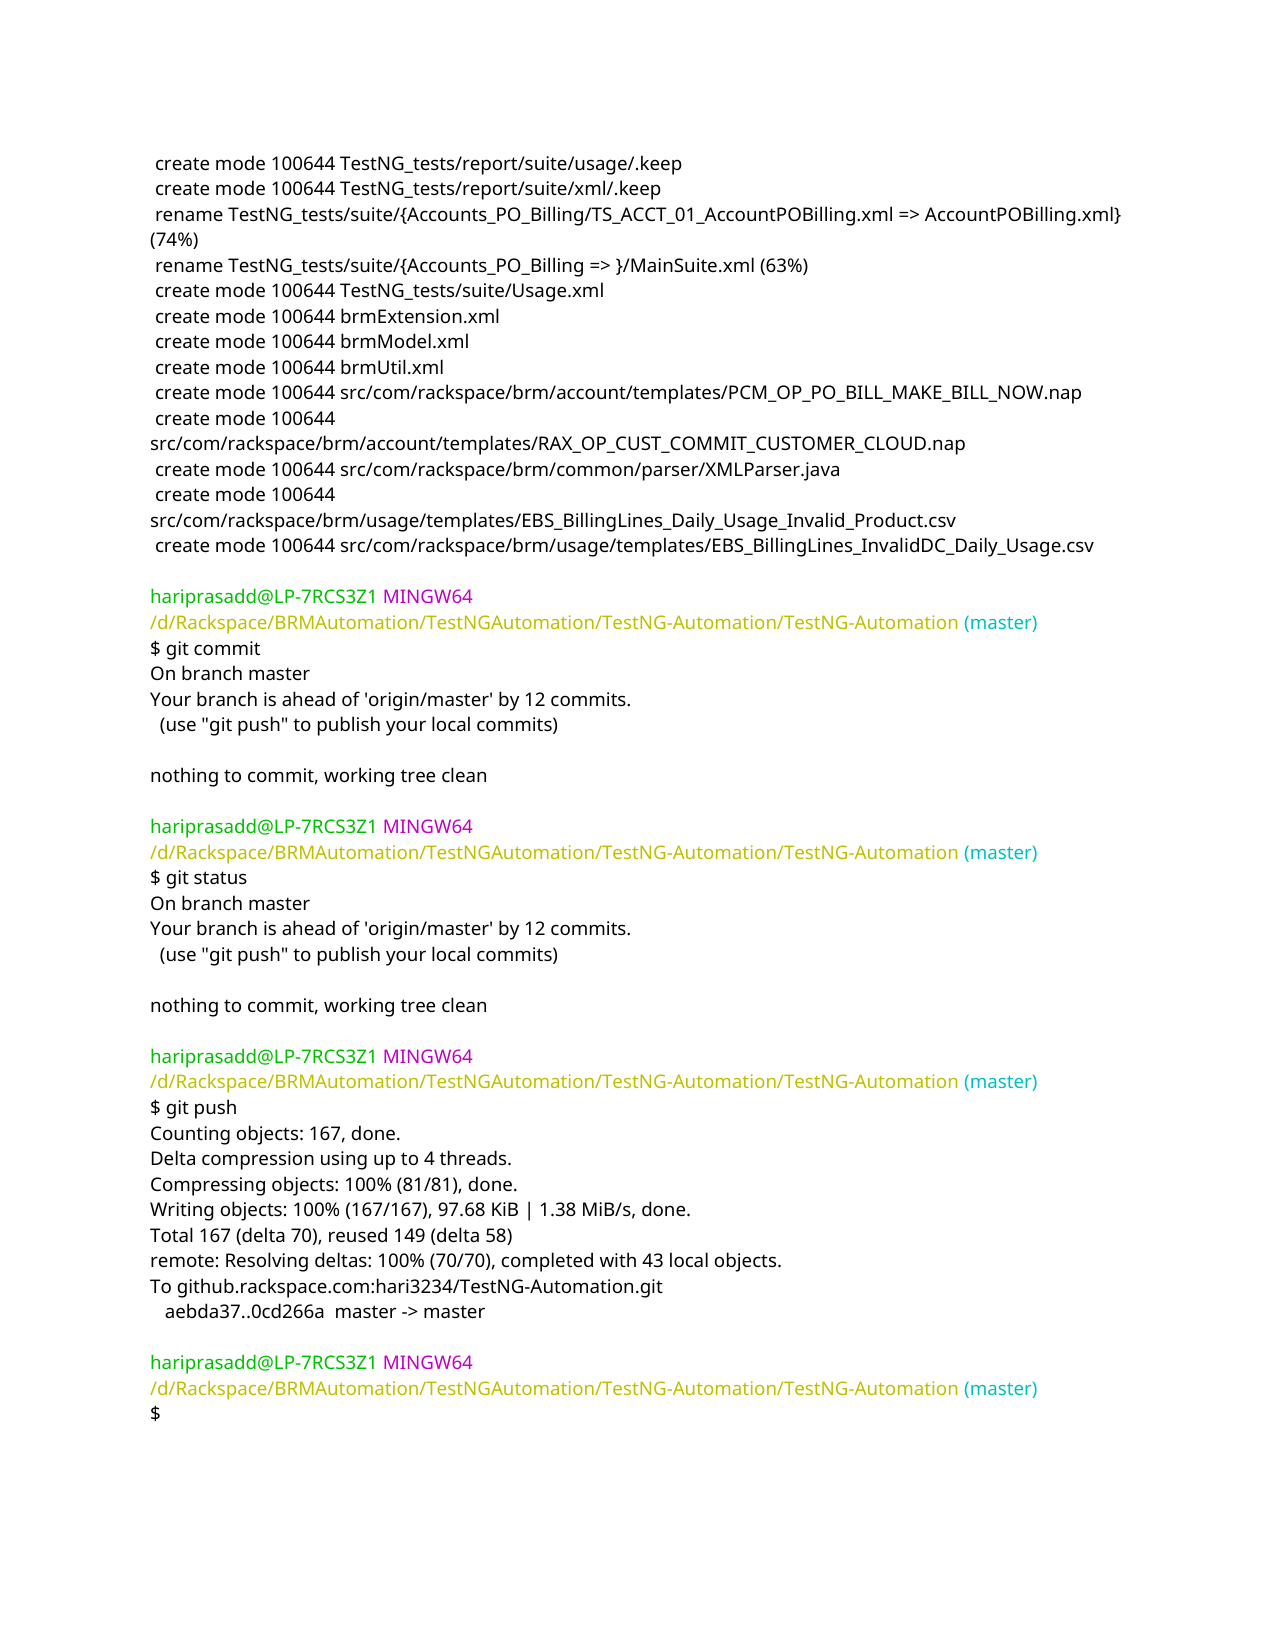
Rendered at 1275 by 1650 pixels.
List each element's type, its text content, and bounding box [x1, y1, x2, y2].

text aebda37..0cd266a master -> master [150, 1298, 1125, 1324]
text create mode 100644 src/com/rackspace/brm/account/templates/RAX_OP_CUST_COMMIT_CUSTOMER_CLOUD.nap [150, 405, 1125, 456]
text create mode 100644 brmUtil.xml [150, 354, 1125, 380]
text (use "git push" to publish your local commits) [150, 711, 1125, 737]
text hariprasadd@LP-7RCS3Z1 MINGW64 /d/Rackspace/BRMAutomation/TestNGAutomation/TestNG-Automation/TestNG-Automation (master) [150, 584, 1125, 635]
text create mode 100644 brmExtension.xml [150, 303, 1125, 329]
text remote: Resolving deltas: 100% (70/70), completed with 43 local objects. [150, 1247, 1125, 1273]
text Your branch is ahead of 'origin/master' by 12 commits. [150, 916, 1125, 941]
text Compressing objects: 100% (81/81), done. [150, 1171, 1125, 1196]
text hariprasadd@LP-7RCS3Z1 MINGW64 /d/Rackspace/BRMAutomation/TestNGAutomation/TestNG-Automation/TestNG-Automation (master) [150, 813, 1125, 864]
text rename TestNG_tests/suite/{Accounts_PO_Billing/TS_ACCT_01_AccountPOBilling.xml => AccountPOBilling.xml} (74%) [150, 201, 1125, 252]
text To github.rackspace.com:hari3234/TestNG-Automation.git [150, 1273, 1125, 1298]
text On branch master [150, 660, 1125, 686]
text rename TestNG_tests/suite/{Accounts_PO_Billing => }/MainSuite.xml (63%) [150, 252, 1125, 278]
text Delta compression using up to 4 threads. [150, 1145, 1125, 1171]
text hariprasadd@LP-7RCS3Z1 MINGW64 /d/Rackspace/BRMAutomation/TestNGAutomation/TestNG-Automation/TestNG-Automation (master) [150, 1043, 1125, 1094]
text hariprasadd@LP-7RCS3Z1 MINGW64 /d/Rackspace/BRMAutomation/TestNGAutomation/TestNG-Automation/TestNG-Automation (master) [150, 1349, 1125, 1401]
text create mode 100644 src/com/rackspace/brm/account/templates/PCM_OP_PO_BILL_MAKE_BILL_NOW.nap [150, 380, 1125, 405]
text create mode 100644 src/com/rackspace/brm/usage/templates/EBS_BillingLines_InvalidDC_Daily_Usage.csv [150, 533, 1125, 558]
text $ git status [150, 864, 1125, 890]
text create mode 100644 src/com/rackspace/brm/common/parser/XMLParser.java [150, 456, 1125, 482]
text On branch master [150, 890, 1125, 916]
text Total 167 (delta 70), reused 149 (delta 58) [150, 1222, 1125, 1247]
text (use "git push" to publish your local commits) [150, 941, 1125, 967]
text $ git commit [150, 635, 1125, 660]
text create mode 100644 TestNG_tests/report/suite/usage/.keep [150, 150, 1125, 176]
text Counting objects: 167, done. [150, 1120, 1125, 1145]
text $ git push [150, 1094, 1125, 1120]
text create mode 100644 TestNG_tests/suite/Usage.xml [150, 278, 1125, 303]
text nothing to commit, working tree clean [150, 992, 1125, 1018]
text create mode 100644 TestNG_tests/report/suite/xml/.keep [150, 176, 1125, 201]
text $ [150, 1401, 1125, 1426]
text create mode 100644 src/com/rackspace/brm/usage/templates/EBS_BillingLines_Daily_Usage_Invalid_Product.csv [150, 482, 1125, 533]
text nothing to commit, working tree clean [150, 762, 1125, 788]
text create mode 100644 brmModel.xml [150, 329, 1125, 354]
text Your branch is ahead of 'origin/master' by 12 commits. [150, 686, 1125, 711]
text Writing objects: 100% (167/167), 97.68 KiB | 1.38 MiB/s, done. [150, 1196, 1125, 1222]
